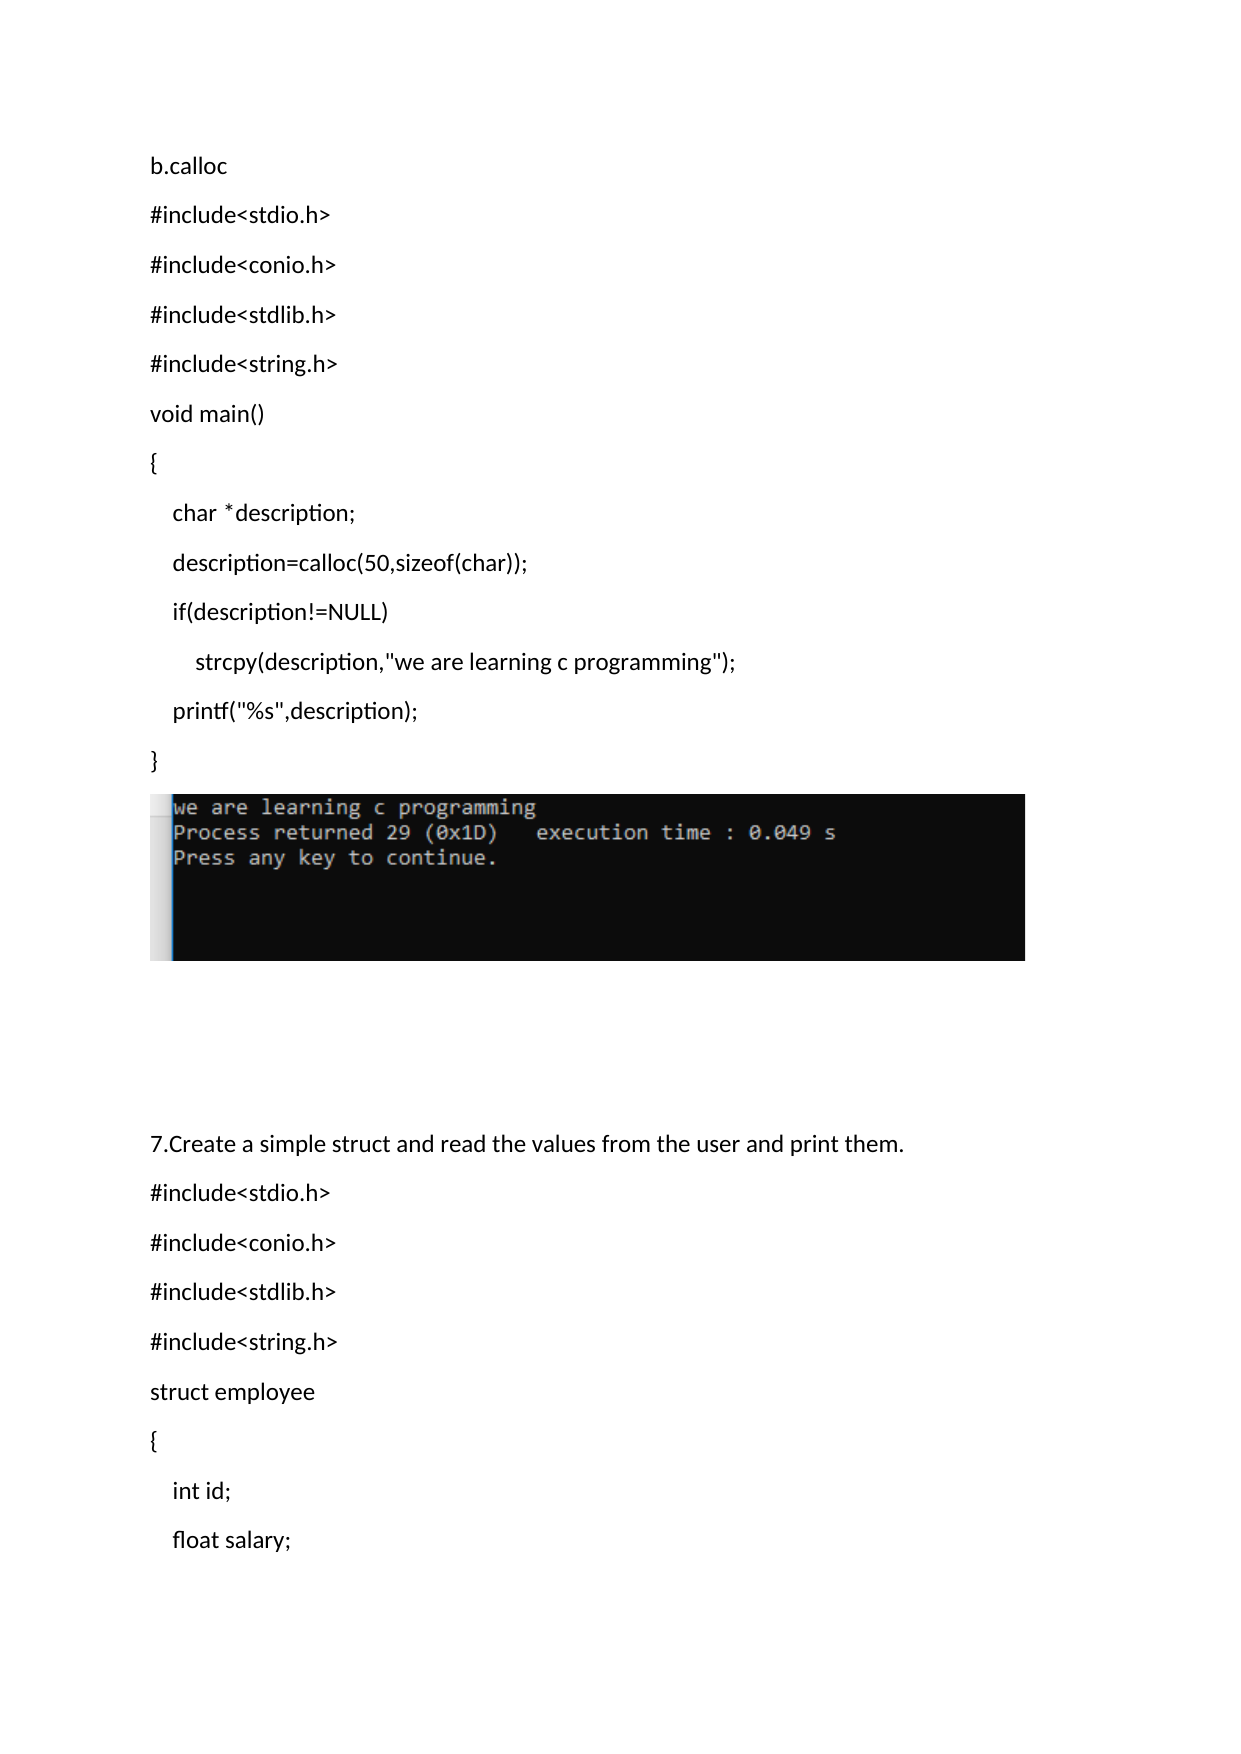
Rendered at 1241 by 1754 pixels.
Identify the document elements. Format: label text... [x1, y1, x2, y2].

text #include<stdlib.h> [150, 299, 1090, 329]
text if(description!=NULL) [150, 596, 1090, 627]
text strcpy(description,"we are learning c programming"); [150, 646, 1090, 676]
text b.calloc [150, 150, 1090, 181]
text printf("%s",description); [150, 695, 1090, 726]
text #include<conio.h> [150, 249, 1090, 280]
picture [150, 794, 1025, 961]
text float salary; [150, 1524, 1090, 1555]
text { [150, 447, 1090, 478]
text #include<stdlib.h> [150, 1277, 1090, 1307]
text void main() [150, 398, 1090, 428]
text } [150, 745, 1090, 776]
text #include<stdio.h> [150, 199, 1090, 230]
text struct employee [150, 1376, 1090, 1406]
text 7.Create a simple struct and read the values from the user and print them. [150, 1128, 1090, 1158]
text #include<string.h> [150, 348, 1090, 379]
text description=calloc(50,sizeof(char)); [150, 547, 1090, 577]
text #include<stdio.h> [150, 1177, 1090, 1208]
text int id; [150, 1475, 1090, 1505]
text #include<string.h> [150, 1326, 1090, 1357]
text { [150, 1425, 1090, 1456]
text char *description; [150, 497, 1090, 528]
text #include<conio.h> [150, 1227, 1090, 1257]
